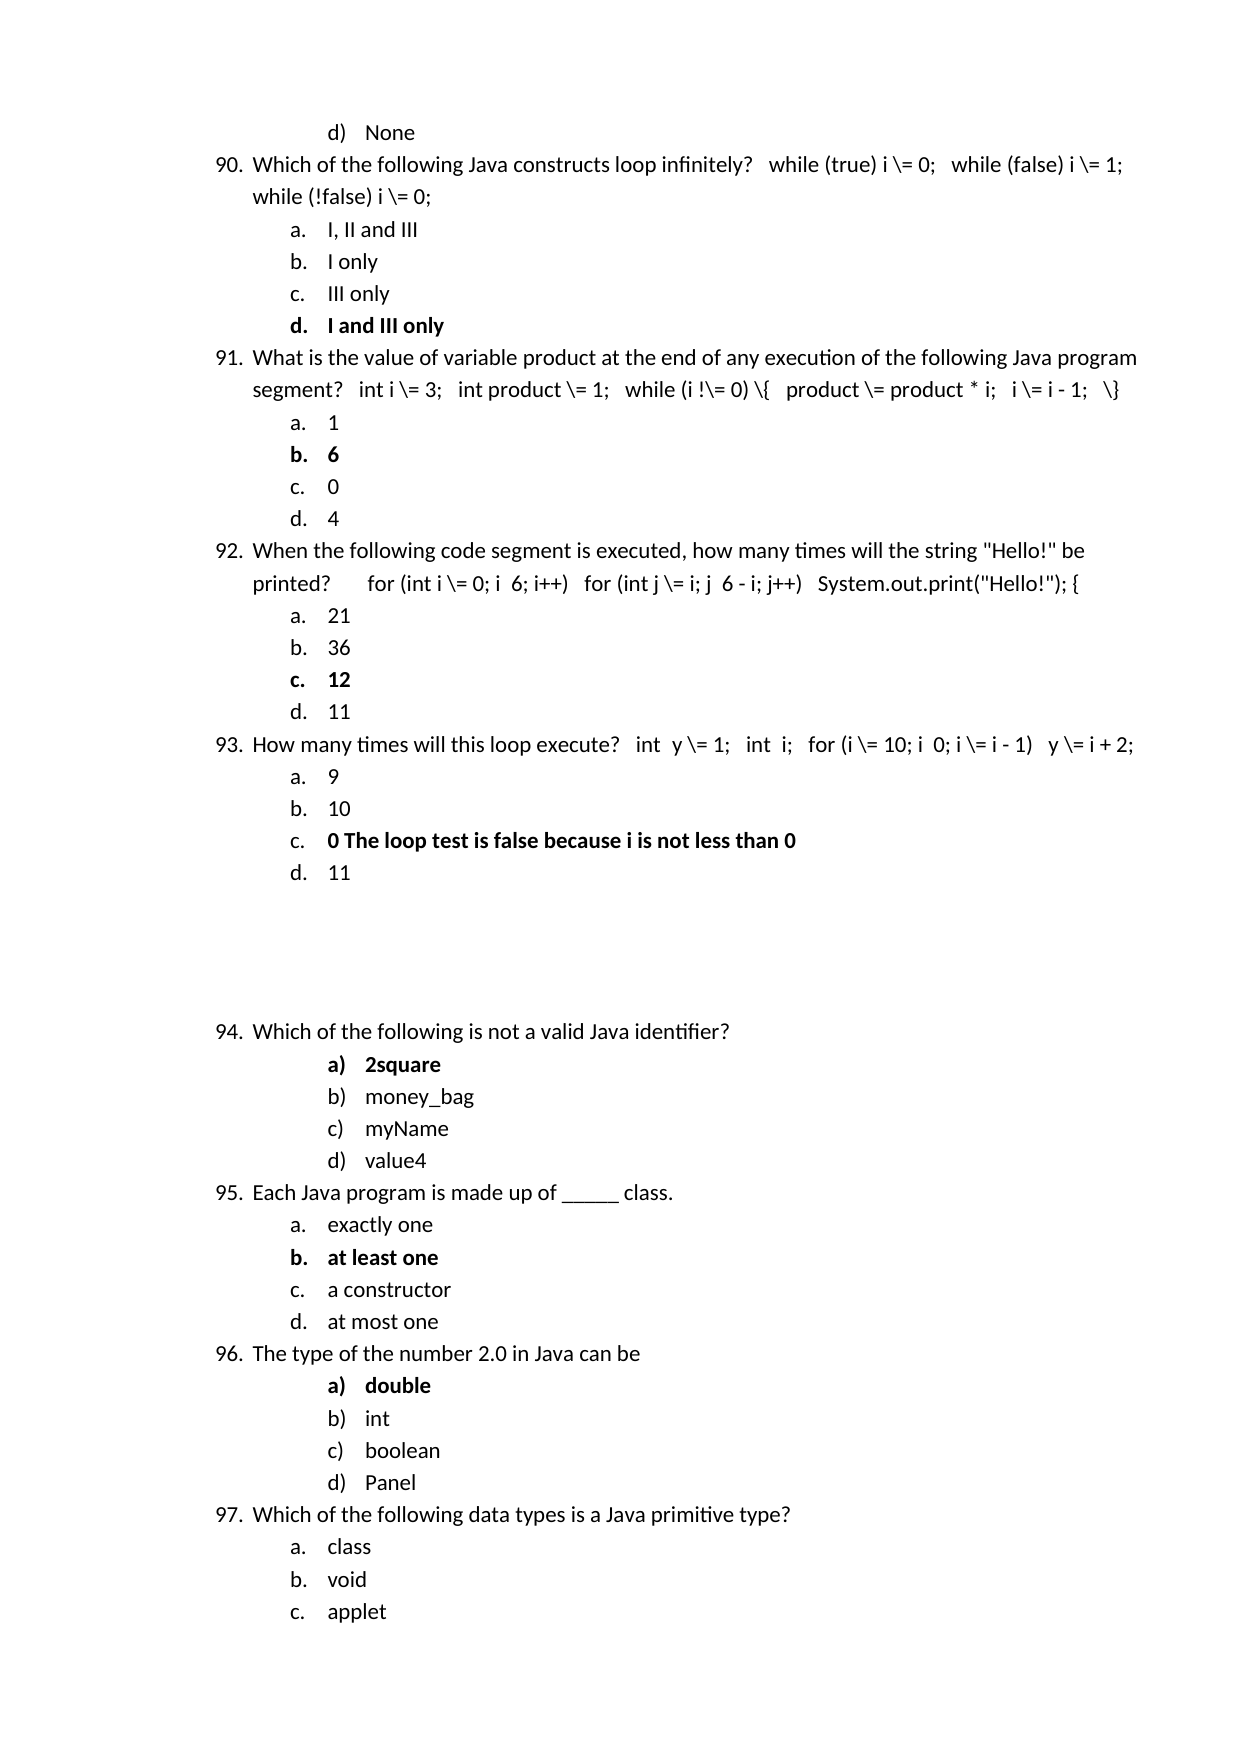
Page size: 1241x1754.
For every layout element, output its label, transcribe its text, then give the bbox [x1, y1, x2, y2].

list 21 [290, 601, 1152, 629]
list class [290, 1532, 1152, 1561]
list 6 [290, 440, 1152, 468]
list at most one [290, 1307, 1152, 1335]
list I and III only [290, 311, 1152, 339]
list value4 [327, 1146, 1152, 1174]
list I, II and III [290, 215, 1152, 243]
list What is the value of variable product at the end of any execution of the following Java program segment? int i \= 3; int product \= 1; while (i !\= 0) \{ product \= product * i; i \= i - 1; \} [215, 343, 1152, 404]
list money_bag [327, 1082, 1152, 1110]
list a constructor [290, 1275, 1152, 1303]
list I only [290, 247, 1152, 275]
list 2square [327, 1050, 1152, 1078]
list Which of the following data types is a Java primitive type? [215, 1500, 1152, 1528]
list 10 [290, 794, 1152, 822]
list 11 [290, 858, 1152, 886]
list Panel [327, 1468, 1152, 1496]
list 0 [290, 472, 1152, 500]
list 12 [290, 665, 1152, 693]
list boolean [327, 1436, 1152, 1464]
list exactly one [290, 1211, 1152, 1239]
list Which of the following Java constructs loop infinitely? while (true) i \= 0; while (false) i \= 1; while (!false) i \= 0; [215, 150, 1152, 211]
list applet [290, 1597, 1152, 1625]
list 1 [290, 408, 1152, 436]
list Each Java program is made up of _____ class. [215, 1178, 1152, 1206]
list int [327, 1404, 1152, 1432]
list The type of the number 2.0 in Java can be [215, 1339, 1152, 1367]
list 4 [290, 504, 1152, 532]
list 36 [290, 633, 1152, 661]
list at least one [290, 1243, 1152, 1271]
list None [327, 118, 1152, 146]
list double [327, 1372, 1152, 1399]
list III only [290, 279, 1152, 307]
list myName [327, 1114, 1152, 1142]
list When the following code segment is executed, how many times will the string "Hello!" be printed? for (int i \= 0; i 6; i++) for (int j \= i; j 6 - i; j++) System.out.print("Hello!"); { [215, 537, 1152, 597]
list How many times will this loop execute? int y \= 1; int i; for (i \= 10; i 0; i \= i - 1) y \= i + 2; [215, 730, 1152, 758]
list 9 [290, 762, 1152, 790]
list 0 The loop test is false because i is not less than 0 [290, 826, 1152, 854]
list Which of the following is not a valid Java identifier? [215, 1017, 1152, 1046]
list 11 [290, 697, 1152, 726]
list void [290, 1565, 1152, 1593]
